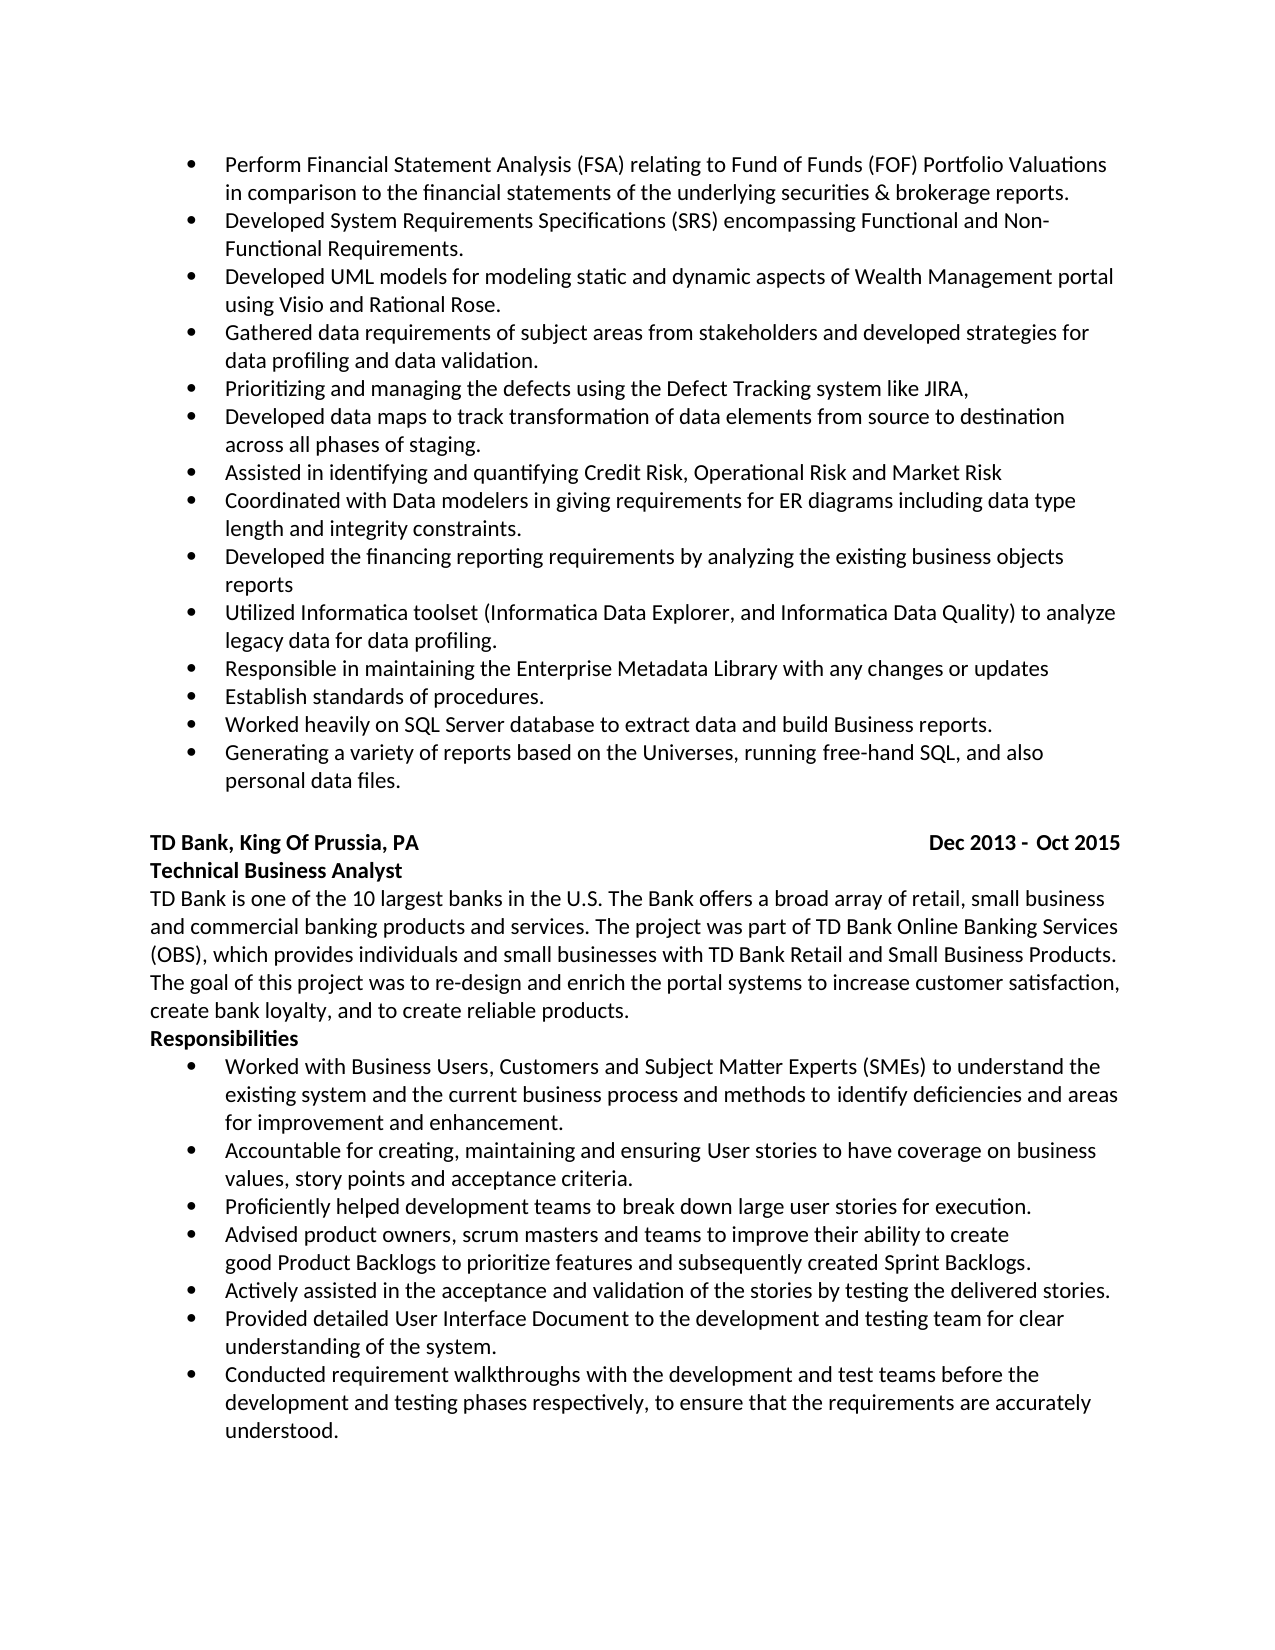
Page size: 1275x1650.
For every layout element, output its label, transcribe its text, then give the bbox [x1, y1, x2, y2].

list Actively assisted in the acceptance and validation of the stories by testing the delivered stories. [187, 1276, 1125, 1304]
list Responsible in maintaining the Enterprise Metadata Library with any changes or updates [187, 654, 1125, 682]
list Assisted in identifying and quantifying Credit Risk, Operational Risk and Market Risk [187, 458, 1125, 486]
list Utilized Informatica toolset (Informatica Data Explorer, and Informatica Data Quality) to analyze legacy data for data profiling. [187, 598, 1125, 654]
text Responsibilities [150, 1024, 1125, 1052]
list Accountable for creating, maintaining and ensuring User stories to have coverage on business values, story points and acceptance criteria. [187, 1136, 1125, 1192]
list Establish standards of procedures. [187, 682, 1125, 710]
list Worked with Business Users, Customers and Subject Matter Experts (SMEs) to understand the existing system and the current business process and methods to identify deficiencies and areas for improvement and enhancement. [187, 1052, 1125, 1136]
text TD Bank is one of the 10 largest banks in the U.S. The Bank offers a broad array of retail, small business and commercial banking products and services. The project was part of TD Bank Online Banking Services (OBS), which provides individuals and small businesses with TD Bank Retail and Small Business Products. The goal of this project was to re-design and enrich the portal systems to increase customer satisfaction, create bank loyalty, and to create reliable products. [150, 884, 1125, 1024]
list Developed data maps to track transformation of data elements from source to destination across all phases of staging. [187, 402, 1125, 458]
list Proficiently helped development teams to break down large user stories for execution. [187, 1192, 1125, 1220]
list Conducted requirement walkthroughs with the development and test teams before the development and testing phases respectively, to ensure that the requirements are accurately understood. [187, 1360, 1125, 1444]
list Generating a variety of reports based on the Universes, running free-hand SQL, and also personal data files. [187, 738, 1125, 794]
list Developed UML models for modeling static and dynamic aspects of Wealth Management portal using Visio and Rational Rose. [187, 262, 1125, 318]
list Advised product owners, scrum masters and teams to improve their ability to create good Product Backlogs to prioritize features and subsequently created Sprint Backlogs. [187, 1220, 1125, 1276]
list Gathered data requirements of subject areas from stakeholders and developed strategies for data profiling and data validation. [187, 318, 1125, 374]
list Coordinated with Data modelers in giving requirements for ER diagrams including data type length and integrity constraints. [187, 486, 1125, 542]
list Prioritizing and managing the defects using the Defect Tracking system like JIRA, [187, 374, 1125, 402]
list Developed System Requirements Specifications (SRS) encompassing Functional and Non-Functional Requirements. [187, 206, 1125, 262]
list Provided detailed User Interface Document to the development and testing team for clear understanding of the system. [187, 1304, 1125, 1360]
text TD Bank, King Of Prussia, PA ​ Dec 2013 - Oct 2015 [150, 828, 1125, 856]
list Perform Financial Statement Analysis (FSA) relating to Fund of Funds (FOF) Portfolio Valuations in comparison to the financial statements of the underlying securities & brokerage reports. [187, 150, 1125, 206]
list Worked heavily on SQL Server database to extract data and build Business reports. [187, 710, 1125, 738]
list Developed the financing reporting requirements by analyzing the existing business objects reports [187, 542, 1125, 598]
text Technical Business Analyst [150, 856, 1125, 884]
